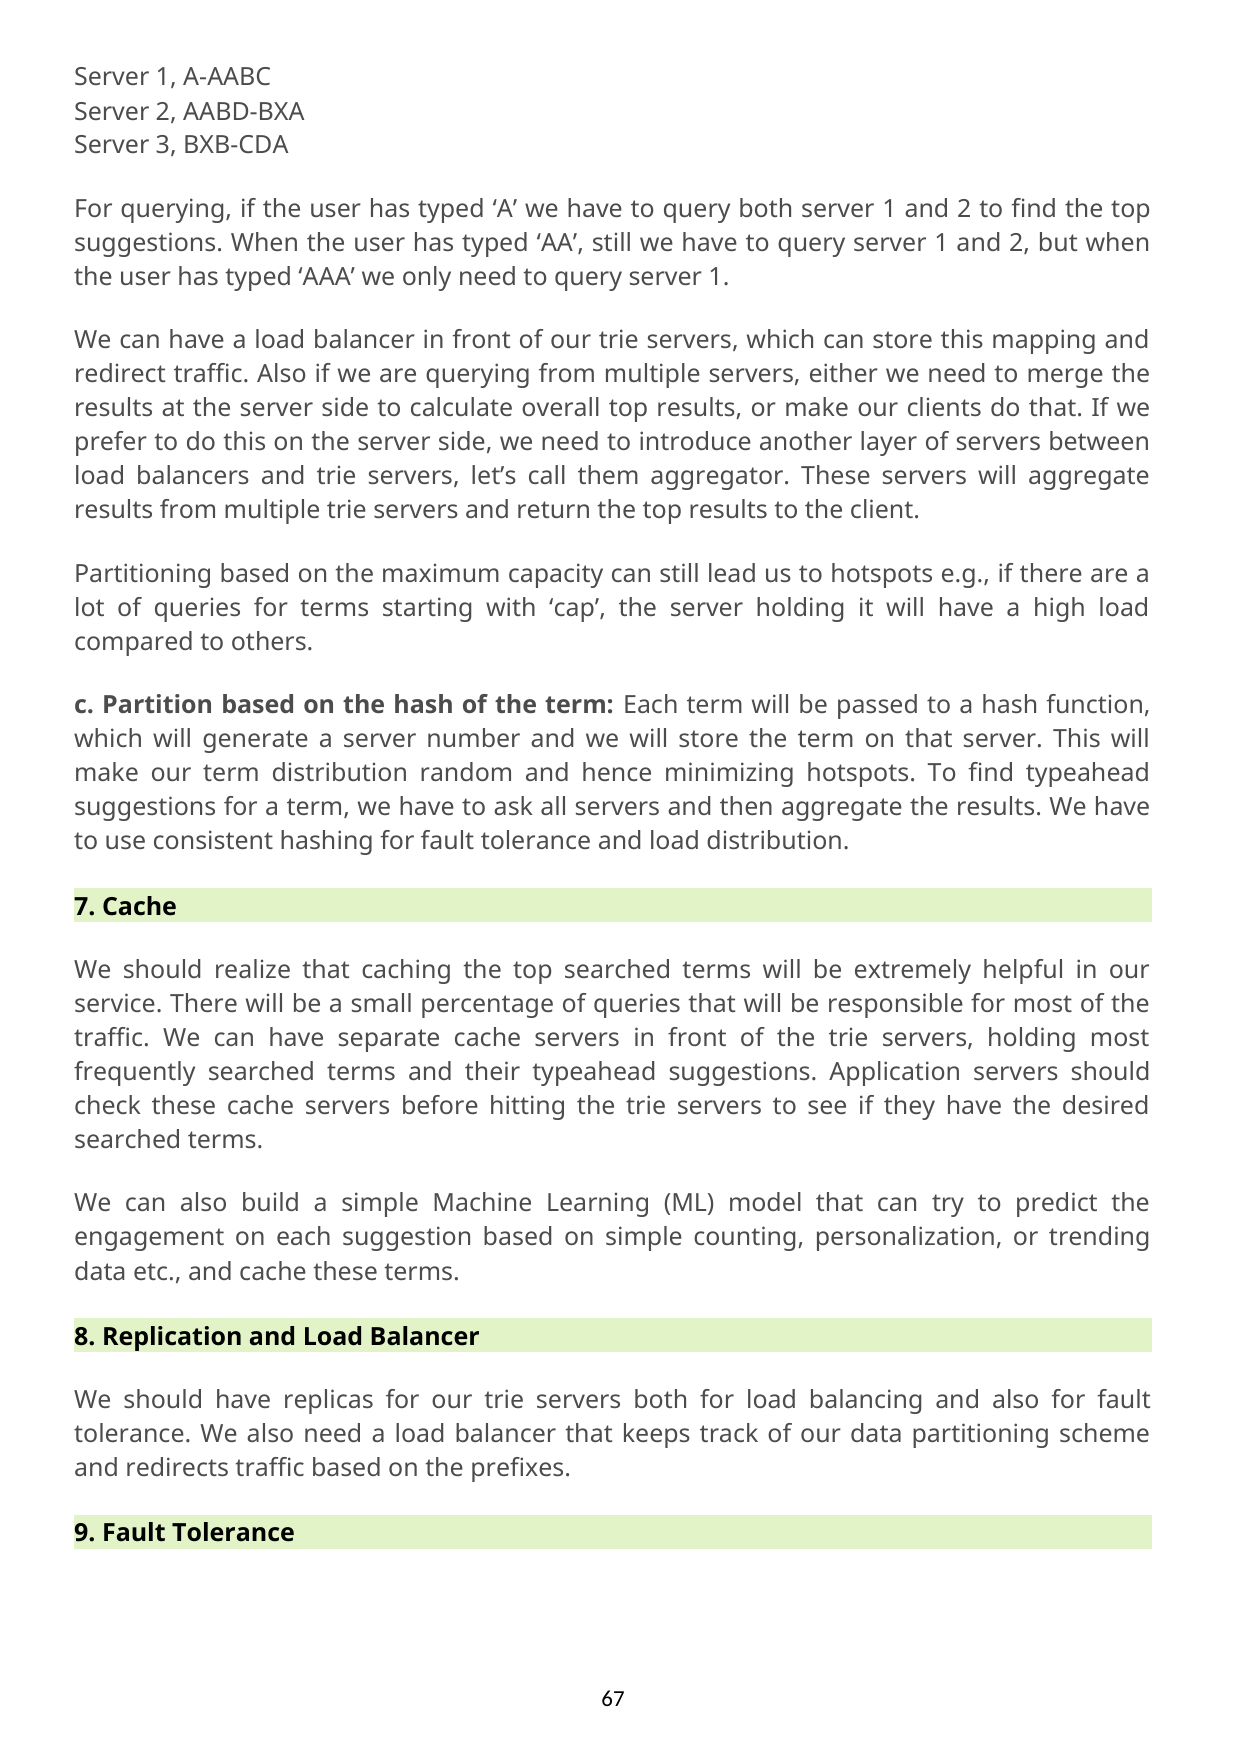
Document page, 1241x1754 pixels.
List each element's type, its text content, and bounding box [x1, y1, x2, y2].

text We can have a load balancer in front of our trie servers, which can store this mapping and redirect traffic. Also if we are querying from multiple servers, either we need to merge the results at the server side to calculate overall top results, or make our clients do that. If we prefer to do this on the server side, we need to introduce another layer of servers between load balancers and trie servers, let’s call them aggregator. These servers will aggregate results from multiple trie servers and return the top results to the client. [74, 322, 1152, 526]
subtitle 7. Cache [74, 888, 1152, 922]
text Partitioning based on the maximum capacity can still lead us to hotspots e.g., if there are a lot of queries for terms starting with ‘cap’, the server holding it will have a high load compared to others. [74, 555, 1152, 657]
text We should realize that caching the top searched terms will be extremely helpful in our service. There will be a small percentage of queries that will be responsible for most of the traffic. We can have separate cache servers in front of the trie servers, holding most frequently searched terms and their typeahead suggestions. Application servers should check these cache servers before hitting the trie servers to see if they have the desired searched terms. [74, 951, 1152, 1156]
text Server 1, A-AABC Server 2, AABD-BXA Server 3, BXB-CDA [74, 59, 1152, 161]
text c. Partition based on the hash of the term: Each term will be passed to a hash function, which will generate a server number and we will store the term on that server. This will make our term distribution random and hence minimizing hotspots. To find typeahead suggestions for a term, we have to ask all servers and then aggregate the results. We have to use consistent hashing for fault tolerance and load distribution. [74, 687, 1152, 857]
text For querying, if the user has typed ‘A’ we have to query both server 1 and 2 to find the top suggestions. When the user has typed ‘AA’, still we have to query server 1 and 2, but when the user has typed ‘AAA’ we only need to query server 1. [74, 190, 1152, 293]
subtitle 8. Replication and Load Balancer [74, 1318, 1152, 1352]
subtitle 9. Fault Tolerance [74, 1515, 1152, 1549]
text We can also build a simple Machine Learning (ML) model that can try to predict the engagement on each suggestion based on simple counting, personalization, or trending data etc., and cache these terms. [74, 1185, 1152, 1287]
text We should have replicas for our trie servers both for load balancing and also for fault tolerance. We also need a load balancer that keeps track of our data partitioning scheme and redirects traffic based on the prefixes. [74, 1382, 1152, 1484]
